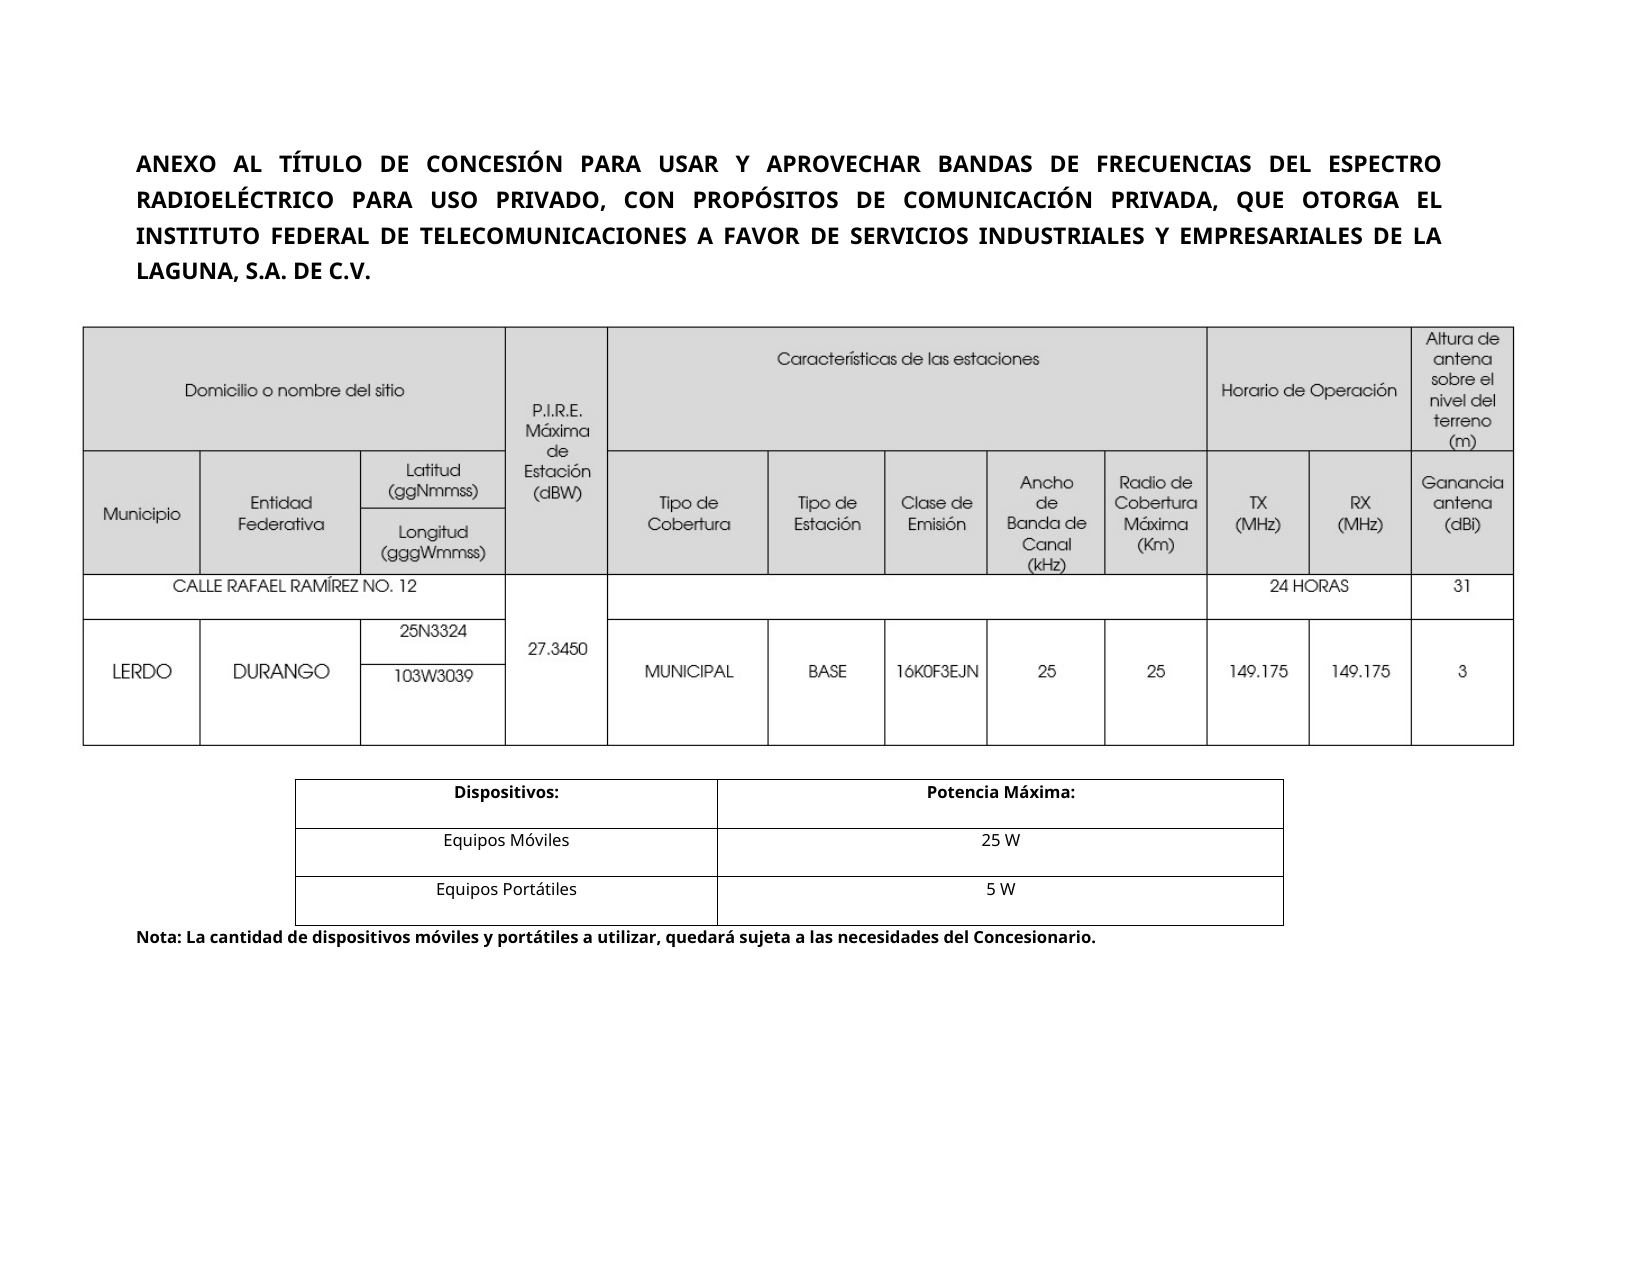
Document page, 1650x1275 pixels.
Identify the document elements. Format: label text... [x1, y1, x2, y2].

table_header Potencia Máxima: [718, 780, 1283, 828]
table_cell 25 W [718, 829, 1283, 876]
picture [76, 321, 1522, 755]
table_cell Equipos Portátiles [296, 877, 717, 925]
subtitle ANEXO AL TÍTULO DE CONCESIÓN PARA USAR Y APROVECHAR BANDAS DE FRECUENCIAS DEL ESPECTRO RADIOELÉCTRICO PARA USO PRIVADO, CON PROPÓSITOS DE COMUNICACIÓN PRIVADA, QUE OTORGA EL INSTITUTO FEDERAL DE TELECOMUNICACIONES A FAVOR DE SERVICIOS INDUSTRIALES Y EMPRESARIALES DE LA LAGUNA, S.A. DE C.V. [136, 148, 1443, 287]
table_cell Equipos Móviles [296, 829, 717, 876]
list Nota: La cantidad de dispositivos móviles y portátiles a utilizar, quedará sujeta a las necesidades del Concesionario. [136, 926, 1443, 948]
table_header Dispositivos: [296, 780, 717, 828]
table_cell 5 W [718, 877, 1283, 925]
